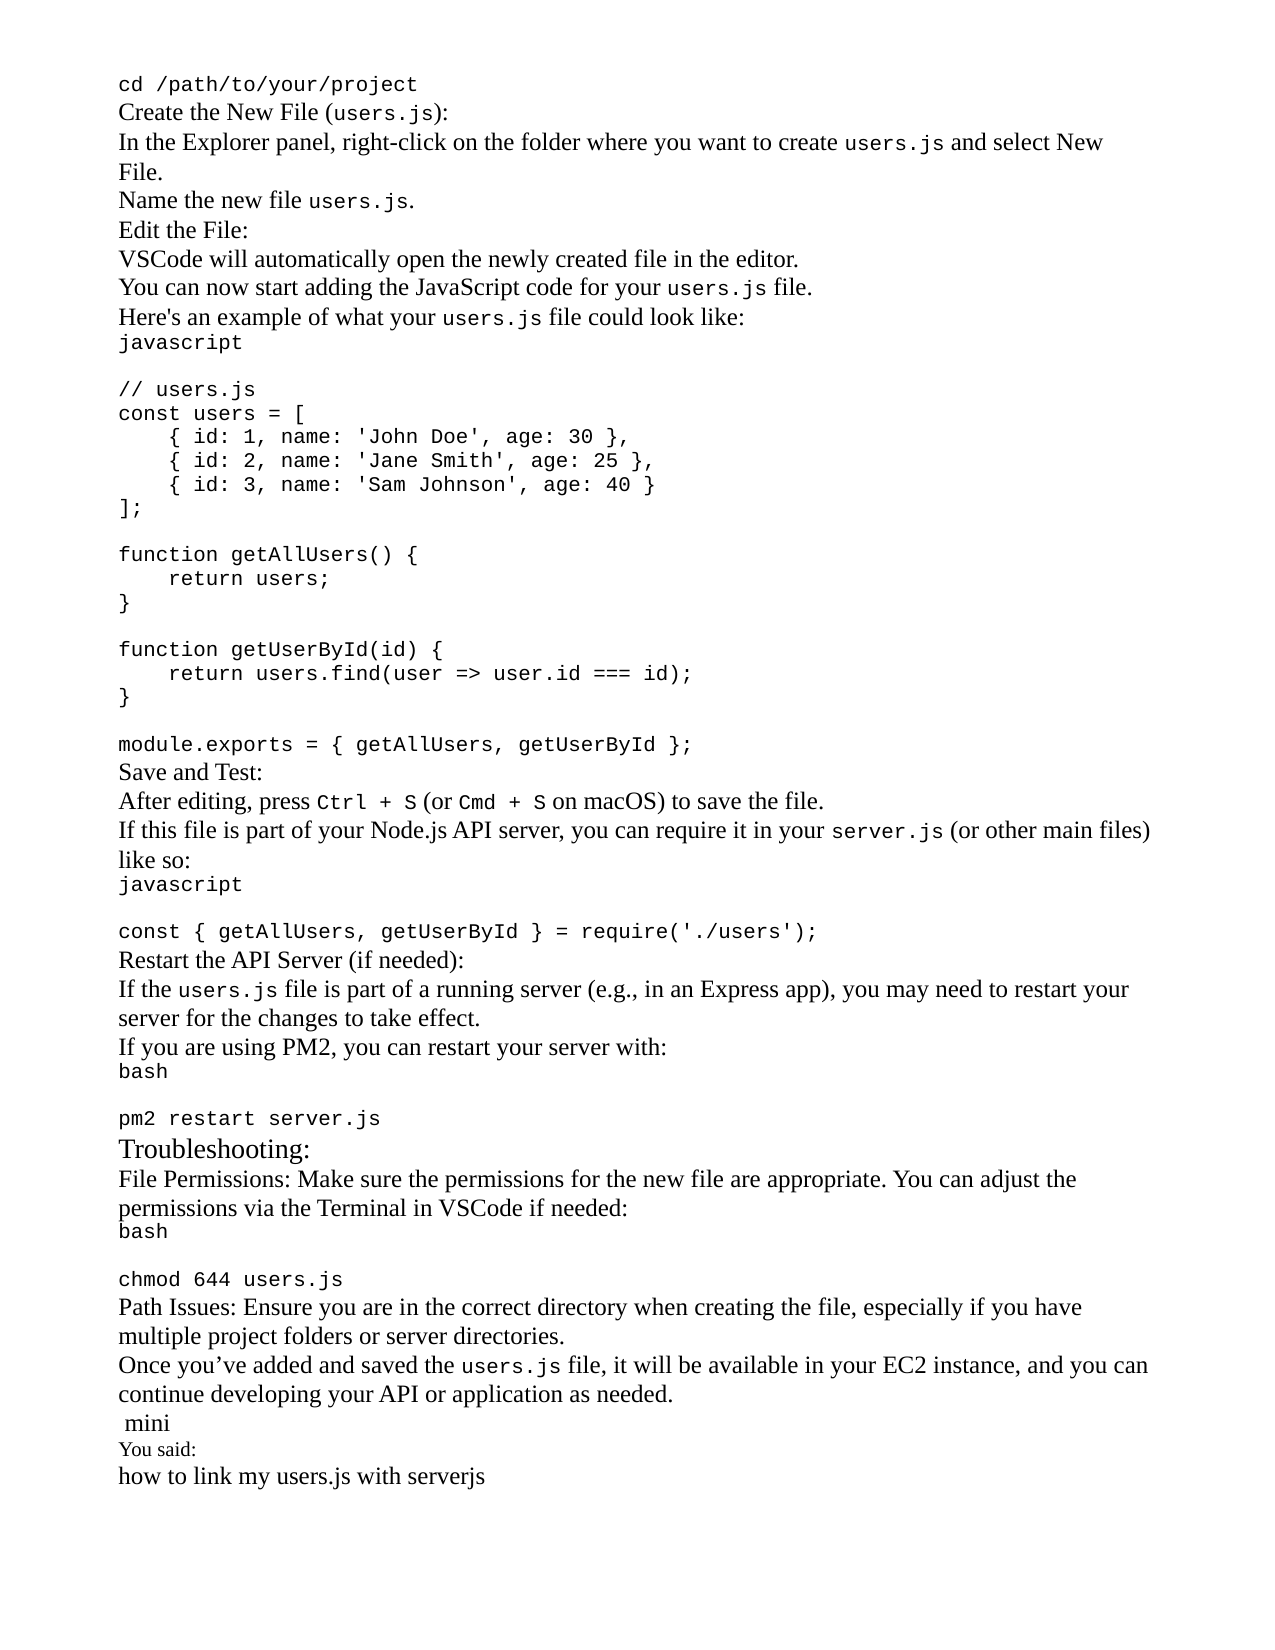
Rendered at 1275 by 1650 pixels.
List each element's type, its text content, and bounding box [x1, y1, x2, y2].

text javascript [118, 874, 1152, 898]
text } [118, 686, 1152, 710]
text return users.find(user => user.id === id); [118, 663, 1152, 686]
text Restart the API Server (if needed): [118, 945, 1152, 974]
text } [118, 592, 1152, 615]
text You said: [118, 1437, 1152, 1461]
text After editing, press Ctrl + S (or Cmd + S on macOS) to save the file. [118, 786, 1152, 816]
text bash [118, 1061, 1152, 1084]
text how to link my users.js with serverjs [118, 1461, 1152, 1490]
text VSCode will automatically open the newly created file in the editor. [118, 244, 1152, 272]
text You can now start adding the JavaScript code for your users.js file. [118, 272, 1152, 302]
text function getAllUsers() { [118, 544, 1152, 568]
text cd /path/to/your/project [118, 74, 1152, 97]
text return users; [118, 568, 1152, 592]
text pm2 restart server.js [118, 1108, 1152, 1132]
text mini [118, 1408, 1152, 1437]
text function getUserById(id) { [118, 639, 1152, 663]
text If the users.js file is part of a running server (e.g., in an Express app), you may need to restart your server for the changes to take effect. [118, 974, 1152, 1032]
text Name the new file users.js. [118, 185, 1152, 215]
text // users.js [118, 379, 1152, 403]
text ]; [118, 497, 1152, 521]
text If this file is part of your Node.js API server, you can require it in your server.js (or other main files) like so: [118, 816, 1152, 874]
text bash [118, 1222, 1152, 1245]
text Create the New File (users.js): [118, 97, 1152, 127]
text File Permissions: Make sure the permissions for the new file are appropriate. You can adjust the permissions via the Terminal in VSCode if needed: [118, 1164, 1152, 1222]
text { id: 1, name: 'John Doe', age: 30 }, [118, 426, 1152, 450]
text chmod 644 users.js [118, 1269, 1152, 1292]
text const users = [ [118, 403, 1152, 426]
text Edit the File: [118, 215, 1152, 244]
text { id: 3, name: 'Sam Johnson', age: 40 } [118, 473, 1152, 497]
text module.exports = { getAllUsers, getUserById }; [118, 734, 1152, 757]
text javascript [118, 332, 1152, 355]
text { id: 2, name: 'Jane Smith', age: 25 }, [118, 450, 1152, 473]
text const { getAllUsers, getUserById } = require('./users'); [118, 921, 1152, 945]
text Once you’ve added and saved the users.js file, it will be available in your EC2 instance, and you can continue developing your API or application as needed. [118, 1350, 1152, 1408]
text In the Explorer panel, right-click on the folder where you want to create users.js and select New File. [118, 127, 1152, 185]
text Troubleshooting: [118, 1132, 1152, 1164]
text Path Issues: Ensure you are in the correct directory when creating the file, especially if you have multiple project folders or server directories. [118, 1292, 1152, 1350]
text Here's an example of what your users.js file could look like: [118, 302, 1152, 332]
text If you are using PM2, you can restart your server with: [118, 1032, 1152, 1061]
text Save and Test: [118, 757, 1152, 786]
